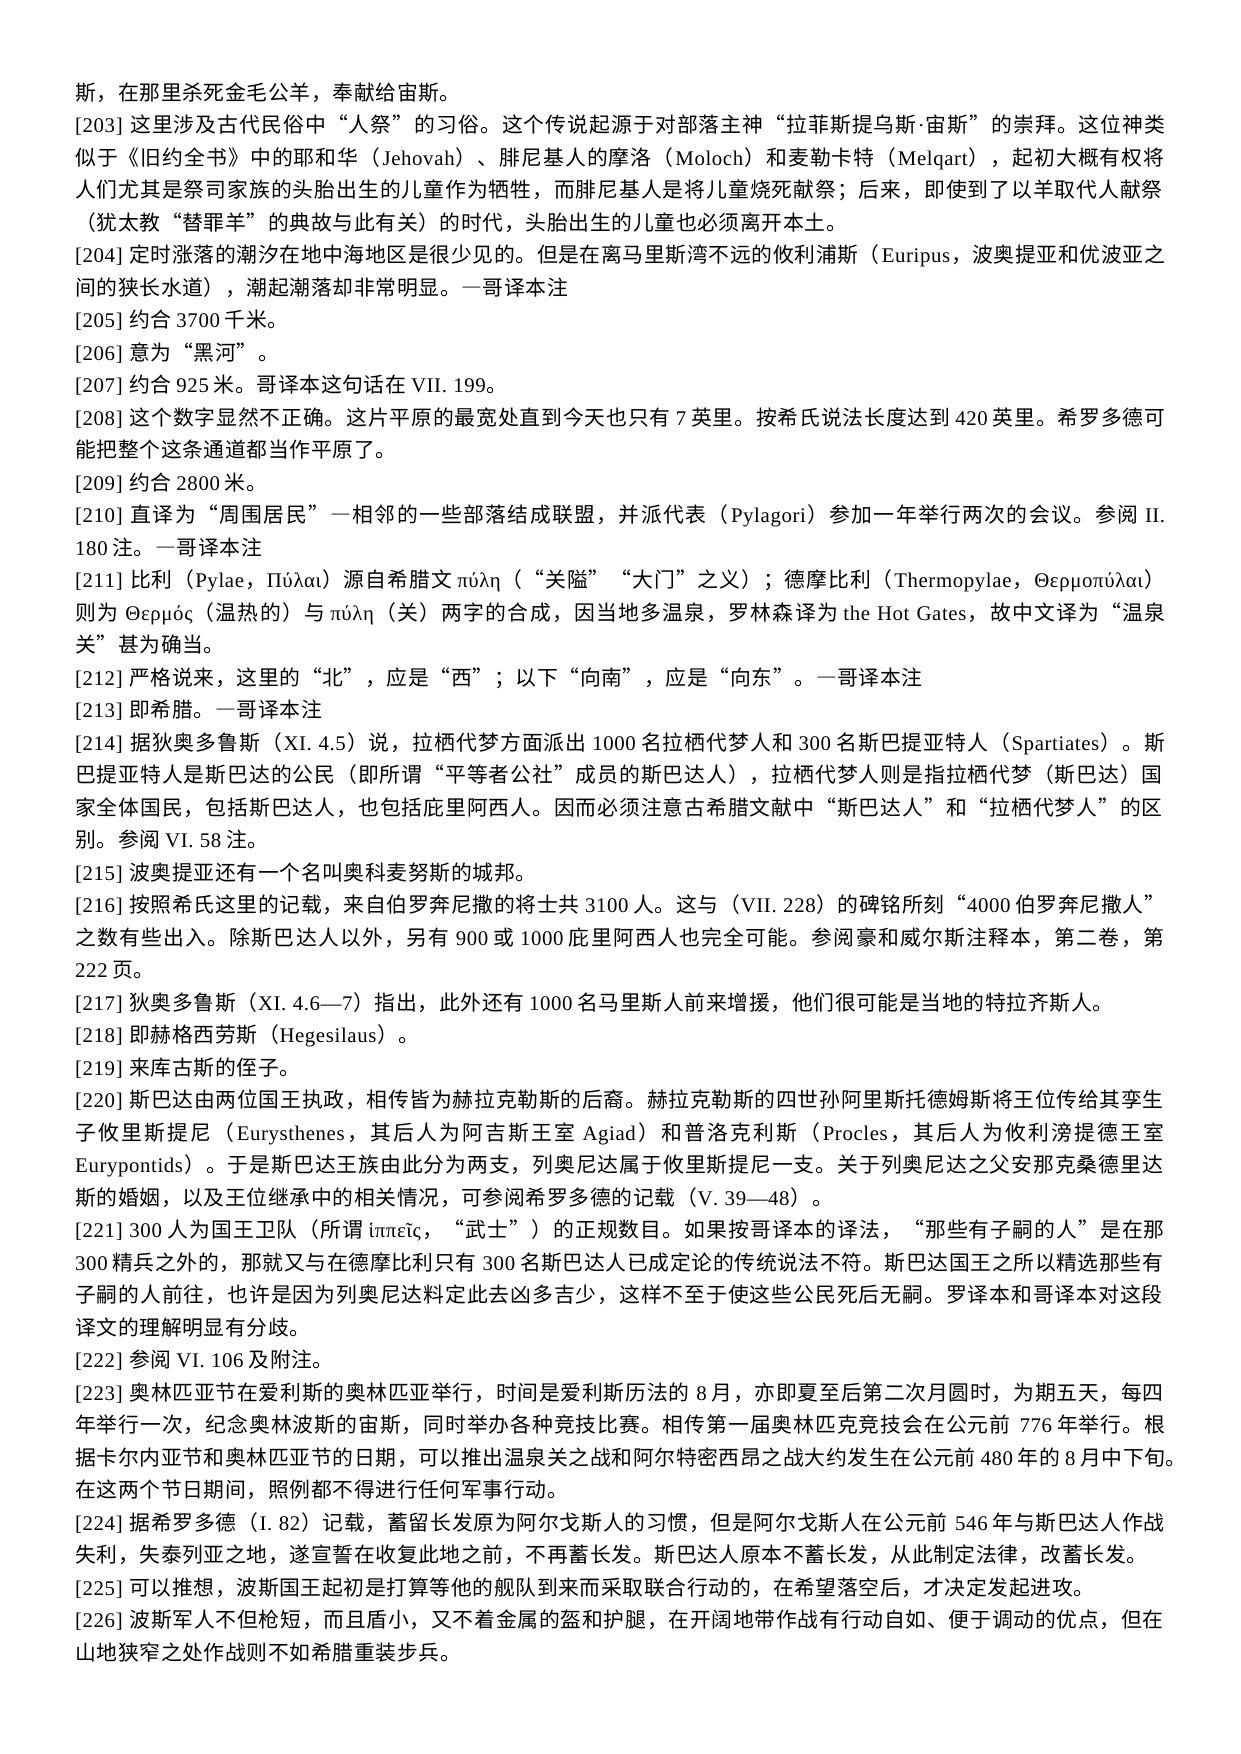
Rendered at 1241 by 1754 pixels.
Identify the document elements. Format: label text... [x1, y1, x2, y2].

text [204] 定时涨落的潮汐在地中海地区是很少见的。但是在离马里斯湾不远的攸利浦斯（Euripus，波奥提亚和优波亚之间的狭长水道），潮起潮落却非常明显。—哥译本注 [75, 237, 1165, 302]
text [221] 300人为国王卫队（所谓ἱππεῖς，“武士”）的正规数目。如果按哥译本的译法，“那些有子嗣的人”是在那300精兵之外的，那就又与在德摩比利只有300名斯巴达人已成定论的传统说法不符。斯巴达国王之所以精选那些有子嗣的人前往，也许是因为列奥尼达料定此去凶多吉少，这样不至于使这些公民死后无嗣。罗译本和哥译本对这段译文的理解明显有分歧。 [75, 1212, 1165, 1342]
text [214] 据狄奥多鲁斯（XI. 4.5）说，拉栖代梦方面派出1000名拉栖代梦人和300名斯巴提亚特人（Spartiates）。斯巴提亚特人是斯巴达的公民（即所谓“平等者公社”成员的斯巴达人），拉栖代梦人则是指拉栖代梦（斯巴达）国家全体国民，包括斯巴达人，也包括庇里阿西人。因而必须注意古希腊文献中“斯巴达人”和“拉栖代梦人”的区别。参阅VI. 58注。 [75, 725, 1165, 855]
text [203] 这里涉及古代民俗中“人祭”的习俗。这个传说起源于对部落主神“拉菲斯提乌斯·宙斯”的崇拜。这位神类似于《旧约全书》中的耶和华（Jehovah）、腓尼基人的摩洛（Moloch）和麦勒卡特（Melqart），起初大概有权将人们尤其是祭司家族的头胎出生的儿童作为牺牲，而腓尼基人是将儿童烧死献祭；后来，即使到了以羊取代人献祭（犹太教“替罪羊”的典故与此有关）的时代，头胎出生的儿童也必须离开本土。 [75, 107, 1165, 237]
text [215] 波奥提亚还有一个名叫奥科麦努斯的城邦。 [75, 855, 1165, 887]
text [224] 据希罗多德（I. 82）记载，蓄留长发原为阿尔戈斯人的习惯，但是阿尔戈斯人在公元前546年与斯巴达人作战失利，失泰列亚之地，遂宣誓在收复此地之前，不再蓄长发。斯巴达人原本不蓄长发，从此制定法律，改蓄长发。 [75, 1505, 1165, 1570]
text [225] 可以推想，波斯国王起初是打算等他的舰队到来而采取联合行动的，在希望落空后，才决定发起进攻。 [75, 1570, 1165, 1602]
text [220] 斯巴达由两位国王执政，相传皆为赫拉克勒斯的后裔。赫拉克勒斯的四世孙阿里斯托德姆斯将王位传给其孪生子攸里斯提尼（Eurysthenes，其后人为阿吉斯王室Agiad）和普洛克利斯（Procles，其后人为攸利滂提德王室Eurypontids）。于是斯巴达王族由此分为两支，列奥尼达属于攸里斯提尼一支。关于列奥尼达之父安那克桑德里达斯的婚姻，以及王位继承中的相关情况，可参阅希罗多德的记载（V. 39—48）。 [75, 1082, 1165, 1212]
text [205] 约合3700千米。 [75, 302, 1165, 335]
text [218] 即赫格西劳斯（Hegesilaus）。 [75, 1017, 1165, 1050]
text [207] 约合925米。哥译本这句话在VII. 199。 [75, 367, 1165, 400]
text [223] 奥林匹亚节在爱利斯的奥林匹亚举行，时间是爱利斯历法的8月，亦即夏至后第二次月圆时，为期五天，每四年举行一次，纪念奥林波斯的宙斯，同时举办各种竞技比赛。相传第一届奥林匹克竞技会在公元前776年举行。根据卡尔内亚节和奥林匹亚节的日期，可以推出温泉关之战和阿尔特密西昂之战大约发生在公元前480年的8月中下旬。在这两个节日期间，照例都不得进行任何军事行动。 [75, 1375, 1165, 1505]
text [216] 按照希氏这里的记载，来自伯罗奔尼撒的将士共3100人。这与（VII. 228）的碑铭所刻“4000伯罗奔尼撒人”之数有些出入。除斯巴达人以外，另有900或1000庇里阿西人也完全可能。参阅豪和威尔斯注释本，第二卷，第222页。 [75, 887, 1165, 985]
text [212] 严格说来，这里的“北”，应是“西”；以下“向南”，应是“向东”。—哥译本注 [75, 660, 1165, 692]
text [217] 狄奥多鲁斯（XI. 4.6—7）指出，此外还有1000名马里斯人前来增援，他们很可能是当地的特拉齐斯人。 [75, 985, 1165, 1017]
text [219] 来库古斯的侄子。 [75, 1050, 1165, 1082]
text [209] 约合2800米。 [75, 465, 1165, 497]
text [75, 75, 1165, 107]
text [208] 这个数字显然不正确。这片平原的最宽处直到今天也只有7英里。按希氏说法长度达到420英里。希罗多德可能把整个这条通道都当作平原了。 [75, 400, 1165, 465]
text [213] 即希腊。—哥译本注 [75, 692, 1165, 725]
text [210] 直译为“周围居民”—相邻的一些部落结成联盟，并派代表（Pylagori）参加一年举行两次的会议。参阅II. 180注。—哥译本注 [75, 497, 1165, 562]
text [211] 比利（Pylae，Πύλαι）源自希腊文πύλη（“关隘”“大门”之义）；德摩比利（Thermopylae，Θερμοπύλαι）则为 Θερμός（温热的）与πύλη（关）两字的合成，因当地多温泉，罗林森译为the Hot Gates，故中文译为“温泉关”甚为确当。 [75, 562, 1165, 660]
text [206] 意为“黑河”。 [75, 335, 1165, 367]
text [222] 参阅VI. 106及附注。 [75, 1342, 1165, 1375]
text [226] 波斯军人不但枪短，而且盾小，又不着金属的盔和护腿，在开阔地带作战有行动自如、便于调动的优点，但在山地狭窄之处作战则不如希腊重装步兵。 [75, 1602, 1165, 1667]
